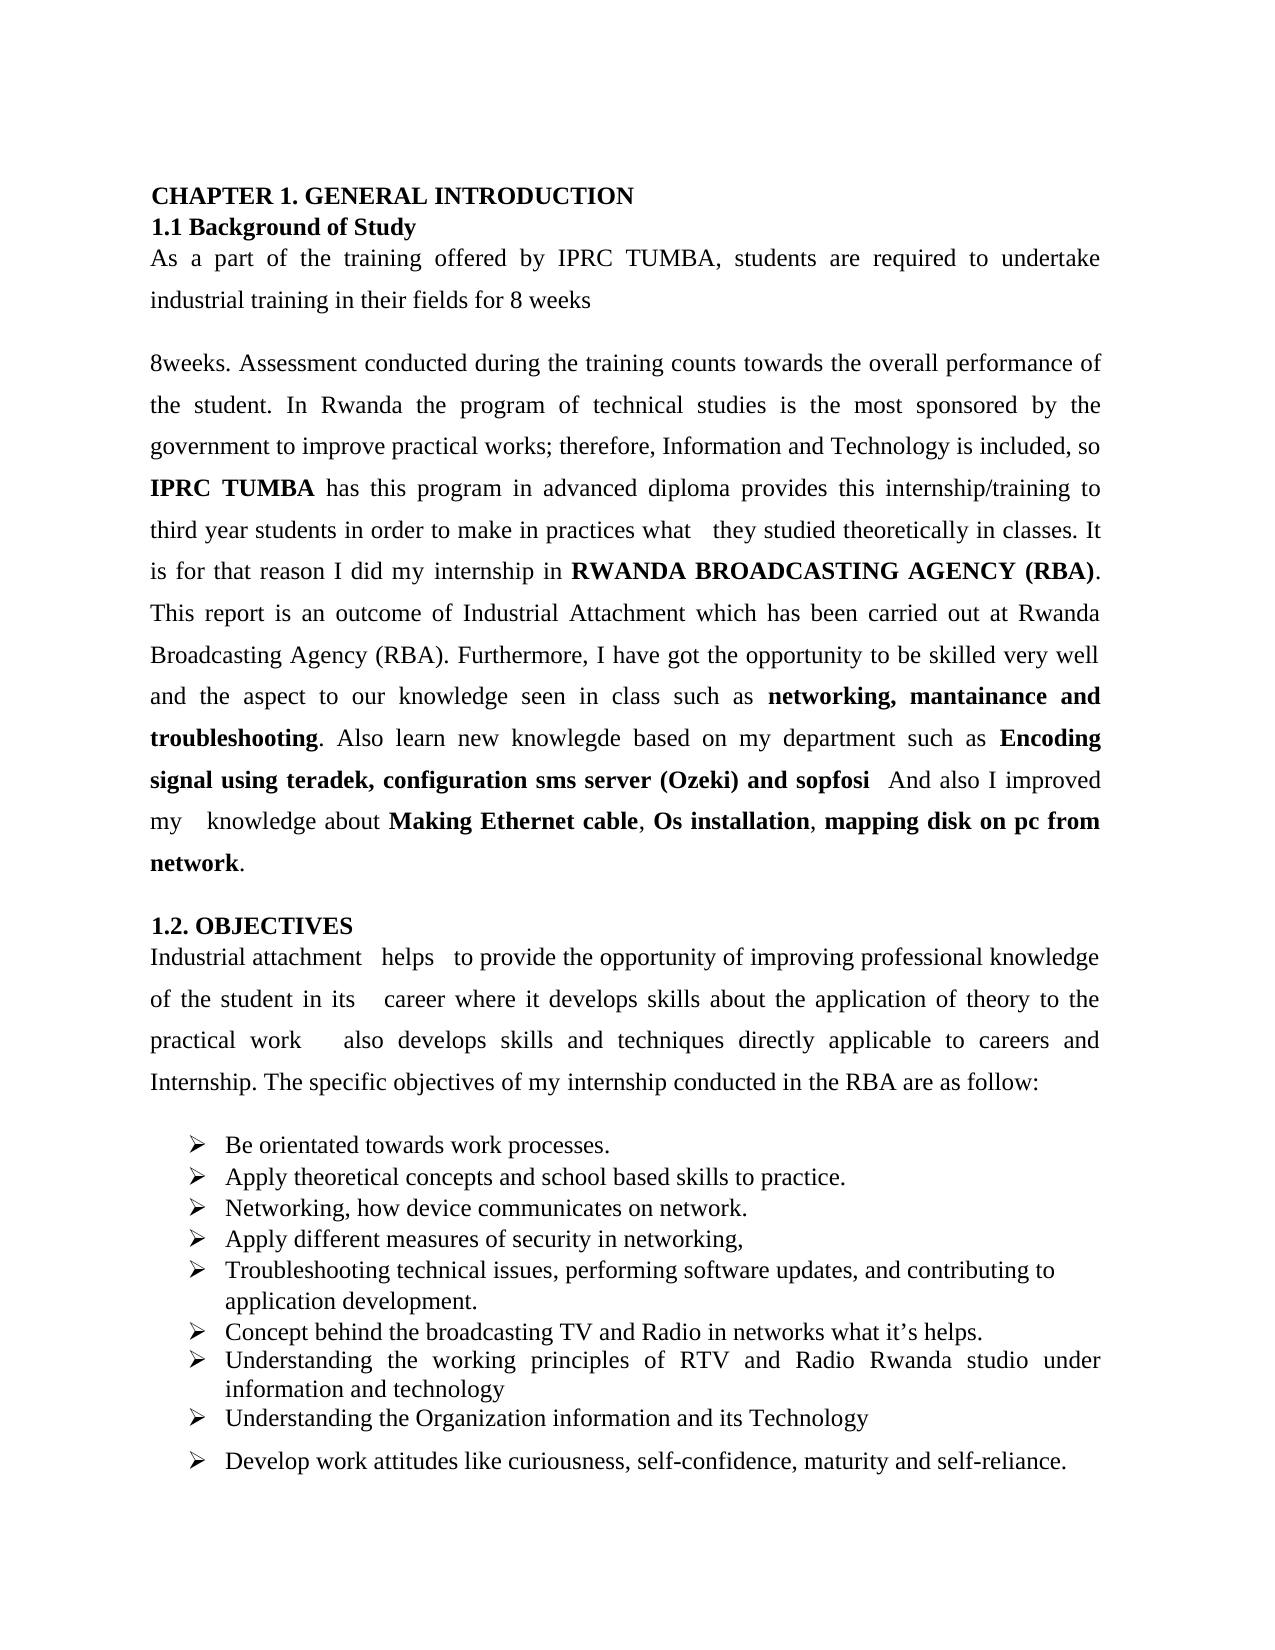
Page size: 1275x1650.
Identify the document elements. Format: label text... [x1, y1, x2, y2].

subtitle CHAPTER 1. GENERAL INTRODUCTION [151, 181, 1162, 210]
list Understanding the working principles of RTV and Radio Rwanda studio under information and technology [187, 1346, 1101, 1403]
subtitle 1.2. OBJECTIVES [151, 911, 1134, 940]
text Industrial attachment helps to provide the opportunity of improving professional knowledge of the student in its career where it develops skills about the application of theory to the practical work also develops skills and techniques directly applicable to careers and Internship. The specific objectives of my internship conducted in the RBA are as follow: [150, 942, 1101, 1096]
list Apply theoretical concepts and school based skills to practice. [187, 1162, 1125, 1190]
subtitle 1.1 Background of Study [151, 212, 1125, 241]
list Networking, how device communicates on network. [187, 1193, 1125, 1221]
list Concept behind the broadcasting TV and Radio in networks what it’s helps. [187, 1317, 1101, 1346]
list Apply different measures of security in networking, [187, 1224, 1125, 1252]
list Be orientated towards work processes. [187, 1131, 1125, 1159]
list Develop work attitudes like curiousness, self-confidence, maturity and self-reliance. [187, 1446, 1125, 1475]
list Troubleshooting technical issues, performing software updates, and contributing to application development. [187, 1255, 1125, 1314]
list Understanding the Organization information and its Technology [187, 1403, 1125, 1432]
text As a part of the training offered by IPRC TUMBA, students are required to undertake industrial training in their fields for 8 weeks [150, 243, 1101, 313]
text 8weeks. Assessment conducted during the training counts towards the overall performance of the student. In Rwanda the program of technical studies is the most sponsored by the government to improve practical works; therefore, Information and Technology is included, so IPRC TUMBA has this program in advanced diploma provides this internship/training to third year students in order to make in practices what they studied theoretically in classes. It is for that reason I did my internship in RWANDA BROADCASTING AGENCY (RBA). This report is an outcome of Industrial Attachment which has been carried out at Rwanda Broadcasting Agency (RBA). Furthermore, I have got the opportunity to be skilled very well and the aspect to our knowledge seen in class such as networking, mantainance and troubleshooting. Also learn new knowlegde based on my department such as Encoding signal using teradek, configuration sms server (Ozeki) and sopfosi And also I improved my knowledge about Making Ethernet cable, Os installation, mapping disk on pc from network. [150, 348, 1101, 877]
